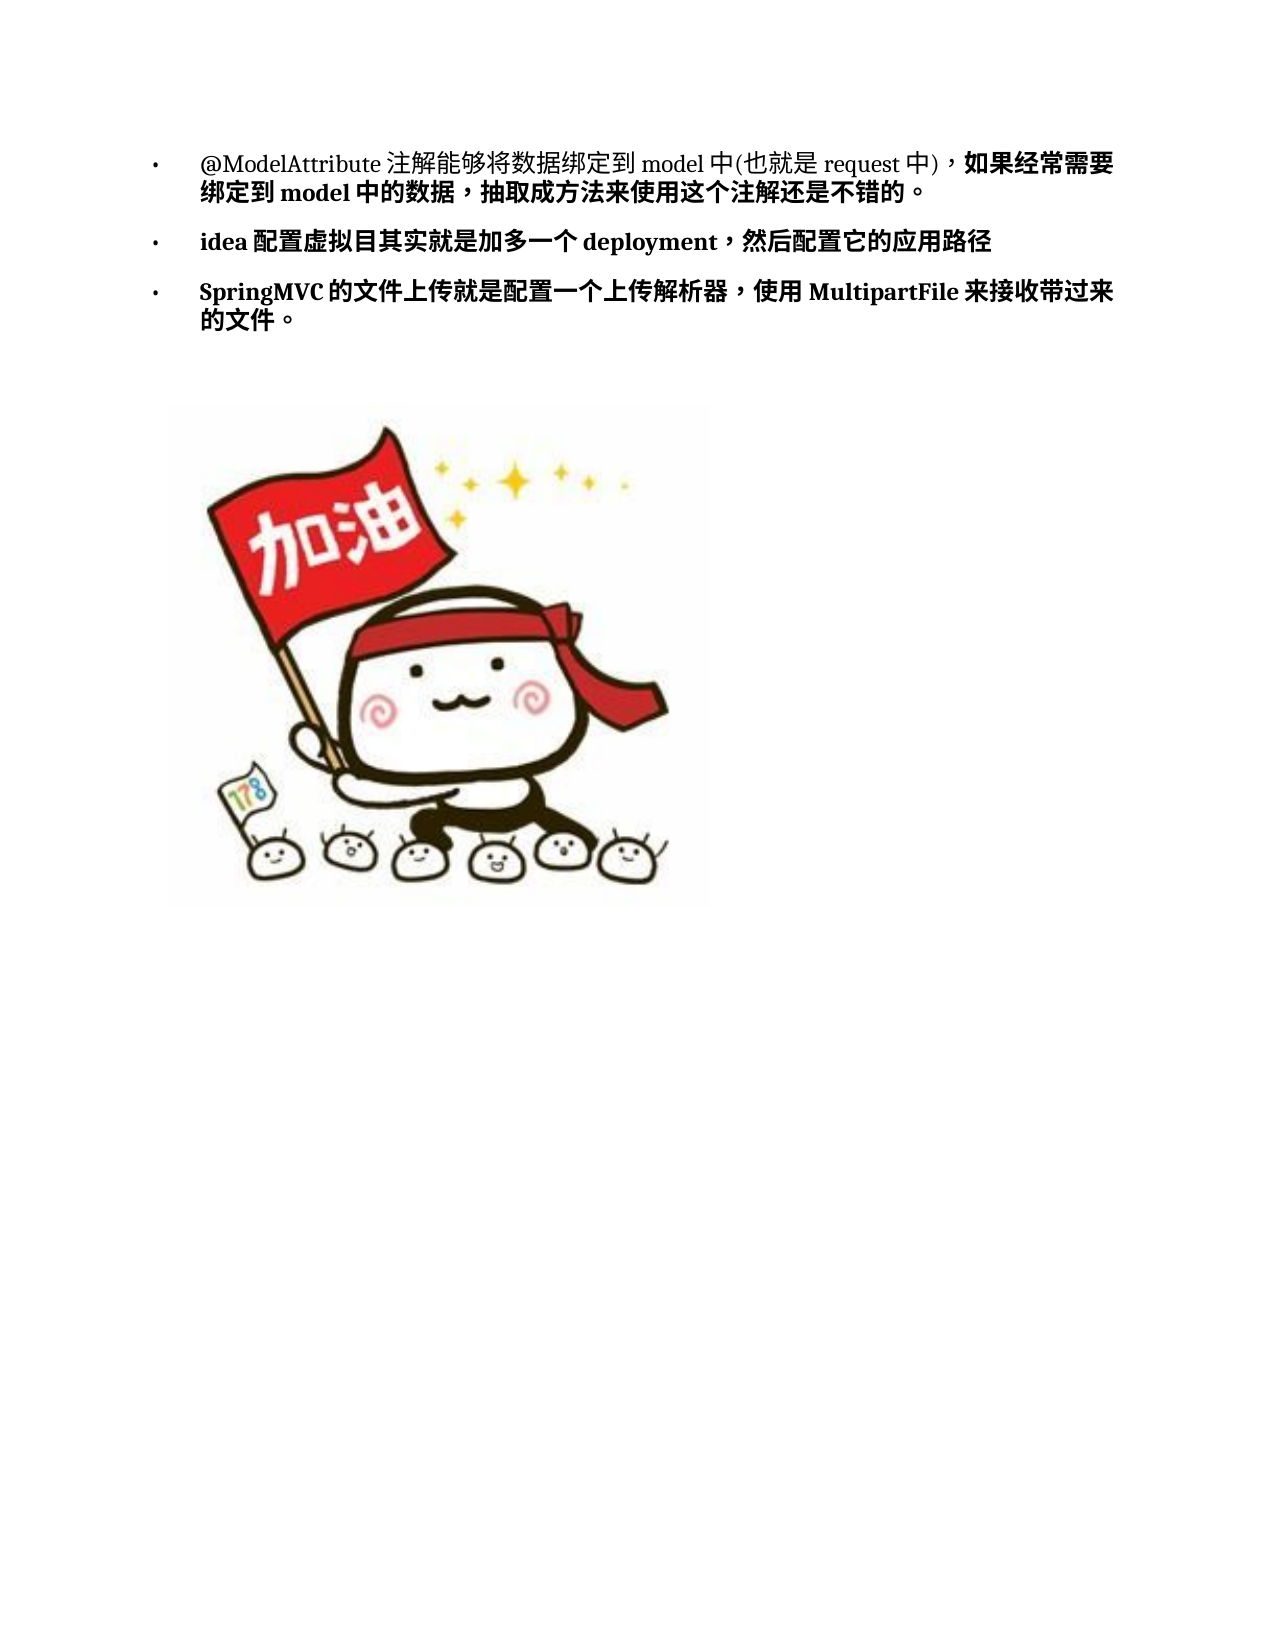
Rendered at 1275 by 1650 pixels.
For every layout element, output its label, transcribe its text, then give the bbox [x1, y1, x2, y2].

picture [168, 403, 711, 908]
list SpringMVC的文件上传就是配置一个上传解析器，使用MultipartFile来接收带过来的文件。 [150, 278, 1125, 335]
list idea配置虚拟目其实就是加多一个deployment，然后配置它的应用路径 [150, 228, 1125, 257]
list @ModelAttribute注解能够将数据绑定到model中(也就是request中)，如果经常需要绑定到model中的数据，抽取成方法来使用这个注解还是不错的。 [150, 150, 1125, 207]
